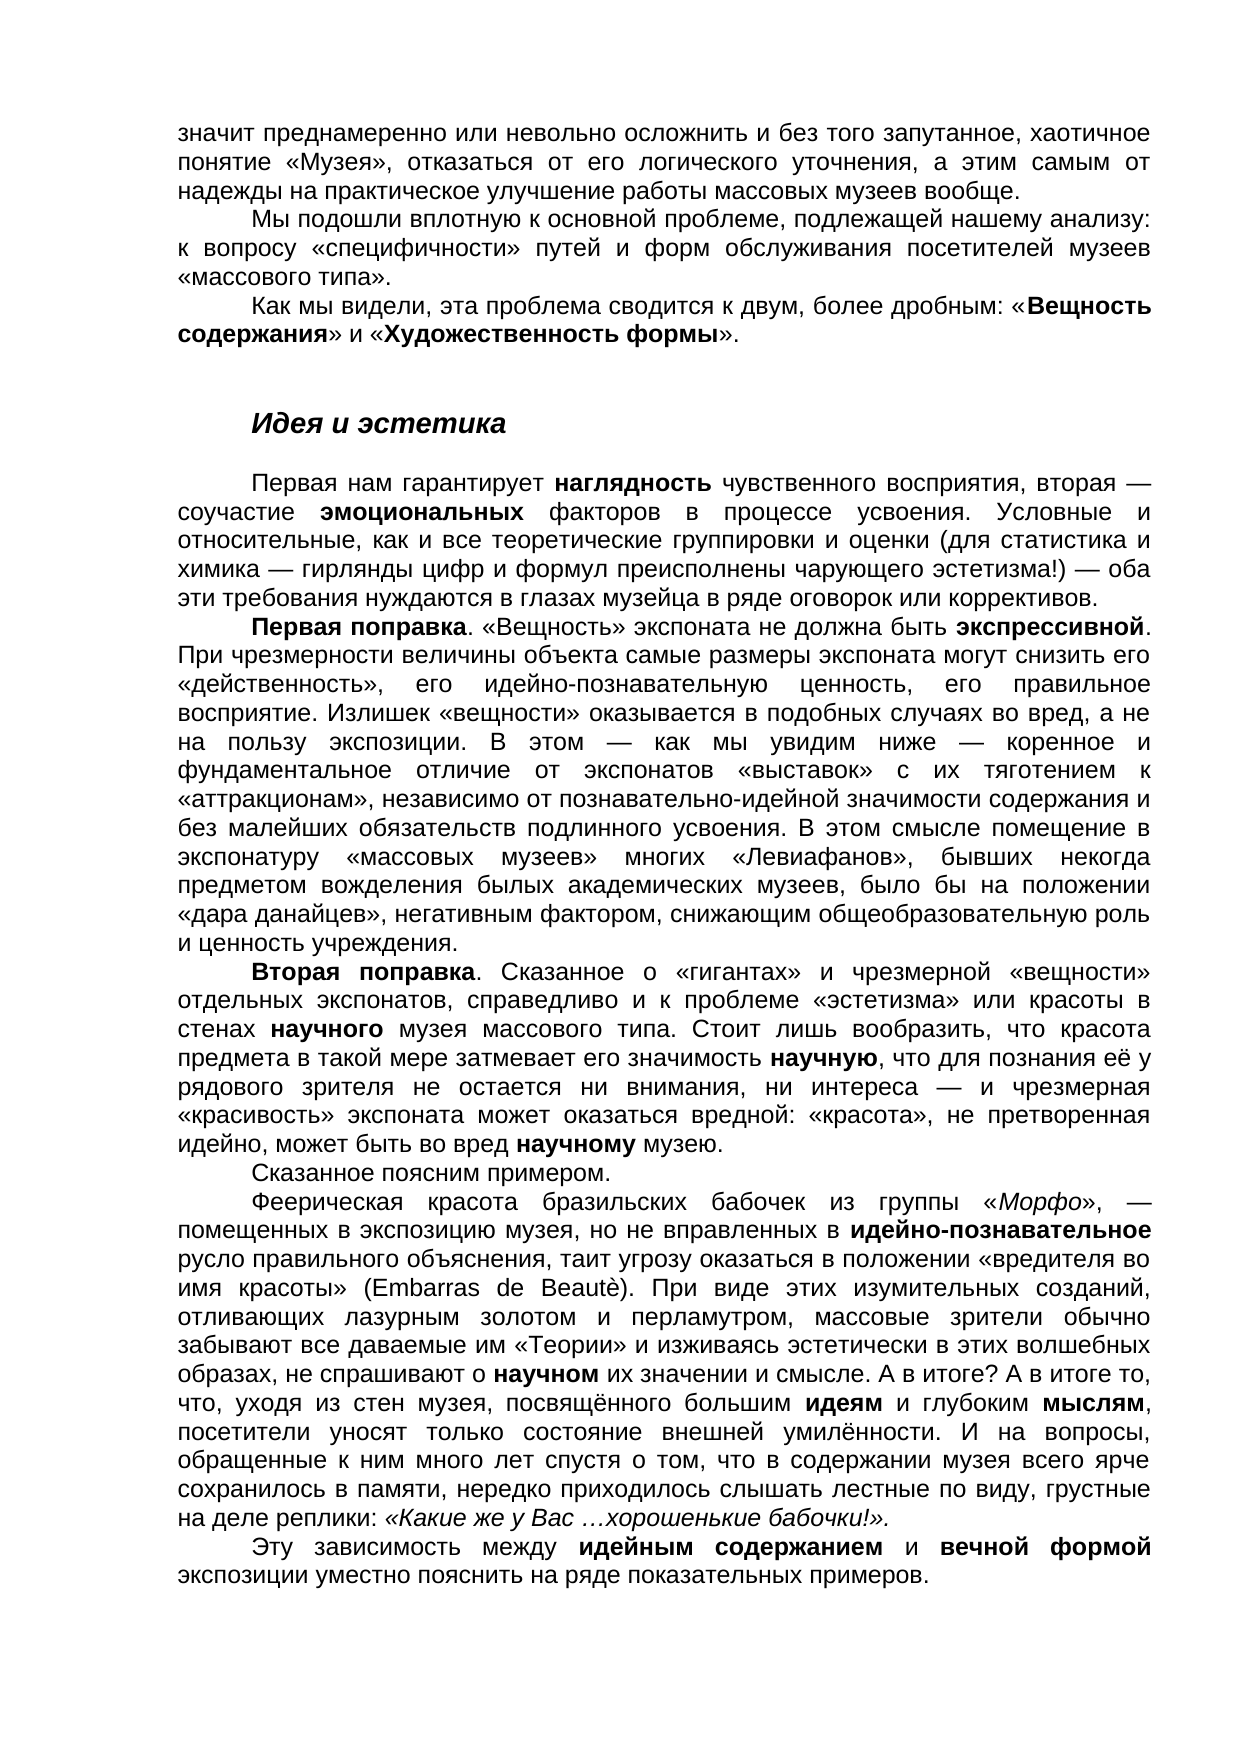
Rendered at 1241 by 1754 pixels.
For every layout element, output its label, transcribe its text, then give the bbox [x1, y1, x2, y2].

text Как мы видели, эта проблема сводится к двум, более дробным: «Вещность содержания» и «Художественность формы». [177, 291, 1152, 348]
text Феерическая красота бразильских бабочек из группы «Морфо», — помещенных в экспозицию музея, но не вправленных в идейно-познавательное русло правильного объяснения, таит угрозу оказаться в положении «вредителя во имя красоты» (Embarras de Beautè). При виде этих изумительных созданий, отливающих лазурным золотом и перламутром, массовые зрители обычно забывают все даваемые им «Теории» и изживаясь эстетически в этих волшебных образах, не спрашивают о научном их значении и смысле. А в итоге? А в итоге то, что, уходя из стен музея, посвящённого большим идеям и глубоким мыслям, посетители уносят только состояние внешней умилённости. И на вопросы, обращенные к ним много лет спустя о том, что в содержании музея всего ярче сохранилось в памяти, нередко приходилось слышать лестные по виду, грустные на деле реплики: «Какие же у Вас …хорошенькие бабочки!». [177, 1187, 1152, 1532]
text Эту зависимость между идейным содержанием и вечной формой экспозиции уместно пояснить на ряде показательных примеров. [177, 1532, 1152, 1589]
text Первая нам гарантирует наглядность чувственного восприятия, вторая — соучастие эмоциональных факторов в процессе усвоения. Условные и относительные, как и все теоретические группировки и оценки (для статистика и химика — гирлянды цифр и формул преисполнены чарующего эстетизма!) — оба эти требования нуждаются в глазах музейца в ряде оговорок или коррективов. [177, 468, 1152, 612]
text Идея и эстетика [177, 406, 1152, 439]
text Сказанное поясним примером. [177, 1158, 1152, 1187]
text Первая поправка. «Вещность» экспоната не должна быть экспрессивной. При чрезмерности величины объекта самые размеры экспоната могут снизить его «действенность», его идейно-познавательную ценность, его правильное восприятие. Излишек «вещности» оказывается в подобных случаях во вред, а не на пользу экспозиции. В этом — как мы увидим ниже — коренное и фундаментальное отличие от экспонатов «выставок» с их тяготением к «аттракционам», независимо от познавательно-идейной значимости содержания и без малейших обязательств подлинного усвоения. В этом смысле помещение в экспонатуру «массовых музеев» многих «Левиафанов», бывших некогда предметом вожделения былых академических музеев, было бы на положении «дара данайцев», негативным фактором, снижающим общеобразовательную роль и ценность учреждения. [177, 612, 1152, 957]
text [177, 118, 1152, 204]
text Мы подошли вплотную к основной проблеме, подлежащей нашему анализу: к вопросу «специфичности» путей и форм обслуживания посетителей музеев «массового типа». [177, 204, 1152, 291]
text Вторая поправка. Сказанное о «гигантах» и чрезмерной «вещности» отдельных экспонатов, справедливо и к проблеме «эстетизма» или красоты в стенах научного музея массового типа. Стоит лишь вообразить, что красота предмета в такой мере затмевает его значимость научную, что для познания её у рядового зрителя не остается ни внимания, ни интереса — и чрезмерная «красивость» экспоната может оказаться вредной: «красота», не претворенная идейно, может быть во вред научному музею. [177, 957, 1152, 1158]
